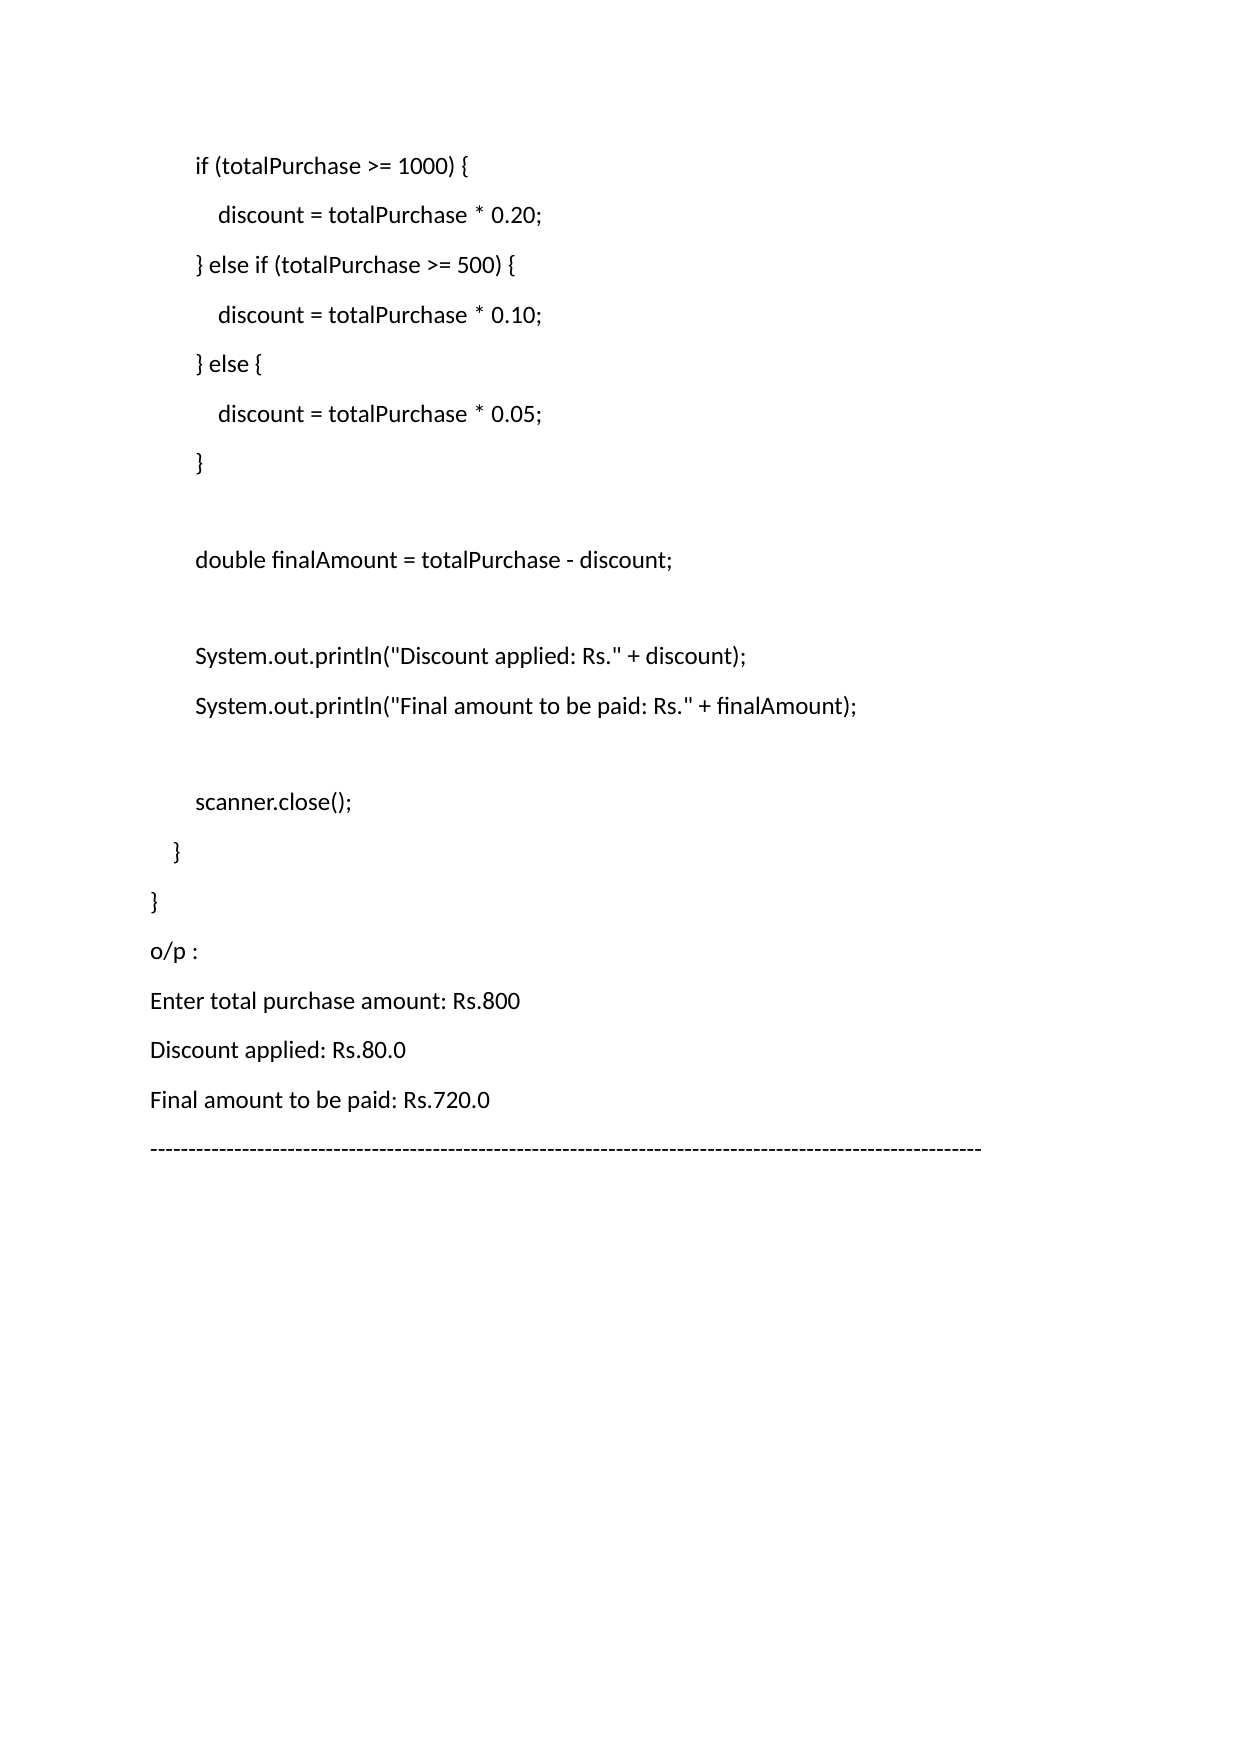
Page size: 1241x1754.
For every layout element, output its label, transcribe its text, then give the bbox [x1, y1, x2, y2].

text } [150, 886, 1090, 916]
text discount = totalPurchase * 0.05; [150, 398, 1090, 428]
text System.out.println("Discount applied: Rs." + discount); [150, 640, 1090, 671]
text o/p : [150, 935, 1090, 966]
text scanner.close(); [150, 786, 1090, 817]
text double finalAmount = totalPurchase - discount; [150, 544, 1090, 574]
text Enter total purchase amount: Rs.800 [150, 985, 1090, 1015]
text } else { [150, 348, 1090, 379]
text } [150, 447, 1090, 478]
text ------------------------------------------------------------------------------------------------------------- [150, 1133, 1090, 1164]
text Discount applied: Rs.80.0 [150, 1034, 1090, 1065]
text System.out.println("Final amount to be paid: Rs." + finalAmount); [150, 690, 1090, 721]
text } [150, 836, 1090, 867]
text discount = totalPurchase * 0.20; [150, 199, 1090, 230]
text } else if (totalPurchase >= 500) { [150, 249, 1090, 280]
text if (totalPurchase >= 1000) { [150, 150, 1090, 181]
text discount = totalPurchase * 0.10; [150, 299, 1090, 329]
text Final amount to be paid: Rs.720.0 [150, 1084, 1090, 1114]
